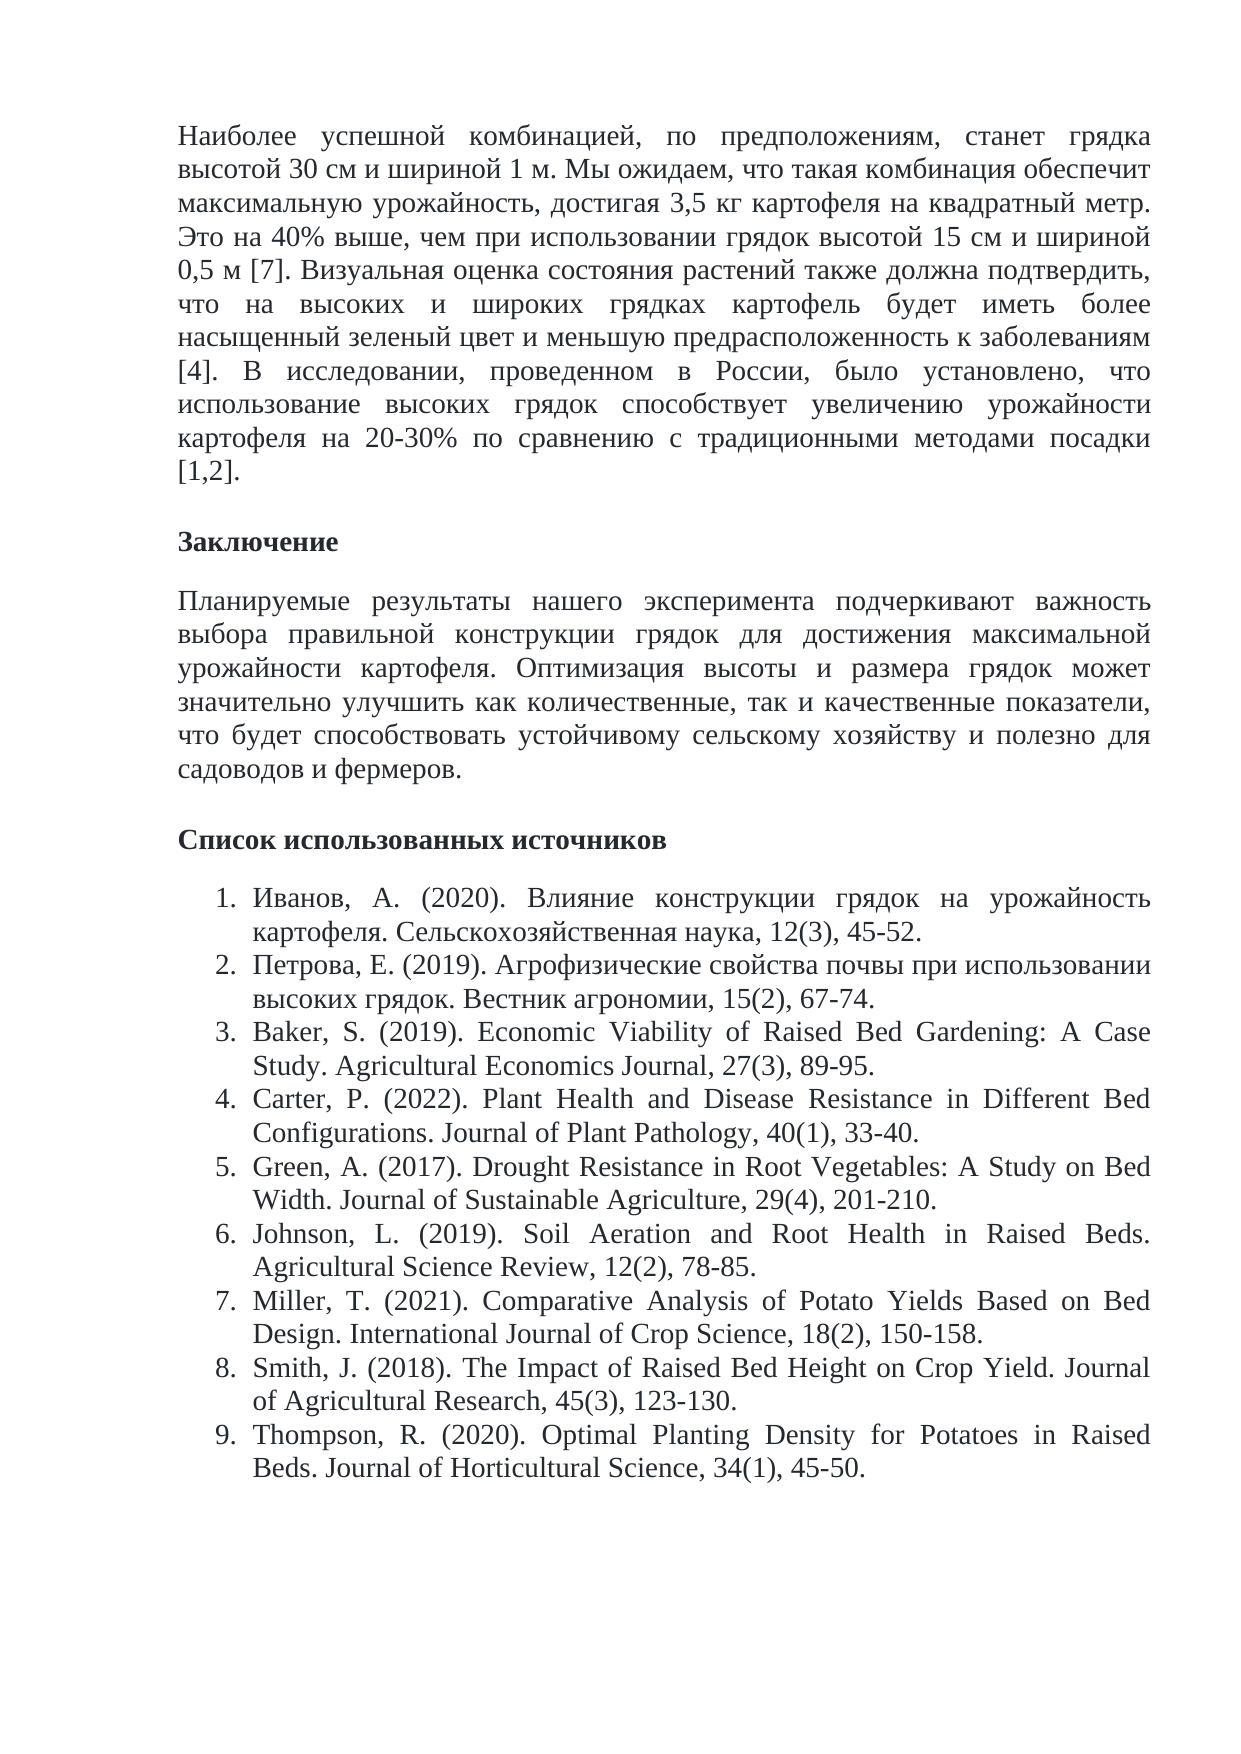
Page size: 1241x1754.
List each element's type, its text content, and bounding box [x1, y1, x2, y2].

subtitle Список использованных источников [177, 822, 1152, 855]
text Наиболее успешной комбинацией, по предположениям, станет грядка высотой 30 см и шириной 1 м. Мы ожидаем, что такая комбинация обеспечит максимальную урожайность, достигая 3,5 кг картофеля на квадратный метр. Это на 40% выше, чем при использовании грядок высотой 15 см и шириной 0,5 м [7]. Визуальная оценка состояния растений также должна подтвердить, что на высоких и широких грядках картофель будет иметь более насыщенный зеленый цвет и меньшую предрасположенность к заболеваниям [4]. В исследовании, проведенном в России, было установлено, что использование высоких грядок способствует увеличению урожайности картофеля на 20-30% по сравнению с традиционными методами посадки [1,2]. [177, 118, 1152, 487]
list Thompson, R. (2020). Optimal Planting Density for Potatoes in Raised Beds. Journal of Horticultural Science, 34(1), 45-50. [215, 1417, 1152, 1484]
subtitle Заключение [177, 524, 1152, 558]
list Петрова, Е. (2019). Агрофизические свойства почвы при использовании высоких грядок. Вестник агрономии, 15(2), 67-74. [215, 947, 1152, 1014]
list Miller, T. (2021). Comparative Analysis of Potato Yields Based on Bed Design. International Journal of Crop Science, 18(2), 150-158. [215, 1283, 1152, 1350]
list Baker, S. (2019). Economic Viability of Raised Bed Gardening: A Case Study. Agricultural Economics Journal, 27(3), 89-95. [215, 1014, 1152, 1082]
list Green, A. (2017). Drought Resistance in Root Vegetables: A Study on Bed Width. Journal of Sustainable Agriculture, 29(4), 201-210. [215, 1149, 1152, 1216]
list Carter, P. (2022). Plant Health and Disease Resistance in Different Bed Configurations. Journal of Plant Pathology, 40(1), 33-40. [215, 1082, 1152, 1149]
text Планируемые результаты нашего эксперимента подчеркивают важность выбора правильной конструкции грядок для достижения максимальной урожайности картофеля. Оптимизация высоты и размера грядок может значительно улучшить как количественные, так и качественные показатели, что будет способствовать устойчивому сельскому хозяйству и полезно для садоводов и фермеров. [177, 583, 1152, 784]
list Smith, J. (2018). The Impact of Raised Bed Height on Crop Yield. Journal of Agricultural Research, 45(3), 123-130. [215, 1350, 1152, 1417]
list Иванов, А. (2020). Влияние конструкции грядок на урожайность картофеля. Сельскохозяйственная наука, 12(3), 45-52. [215, 880, 1152, 947]
list Johnson, L. (2019). Soil Aeration and Root Health in Raised Beds. Agricultural Science Review, 12(2), 78-85. [215, 1216, 1152, 1283]
